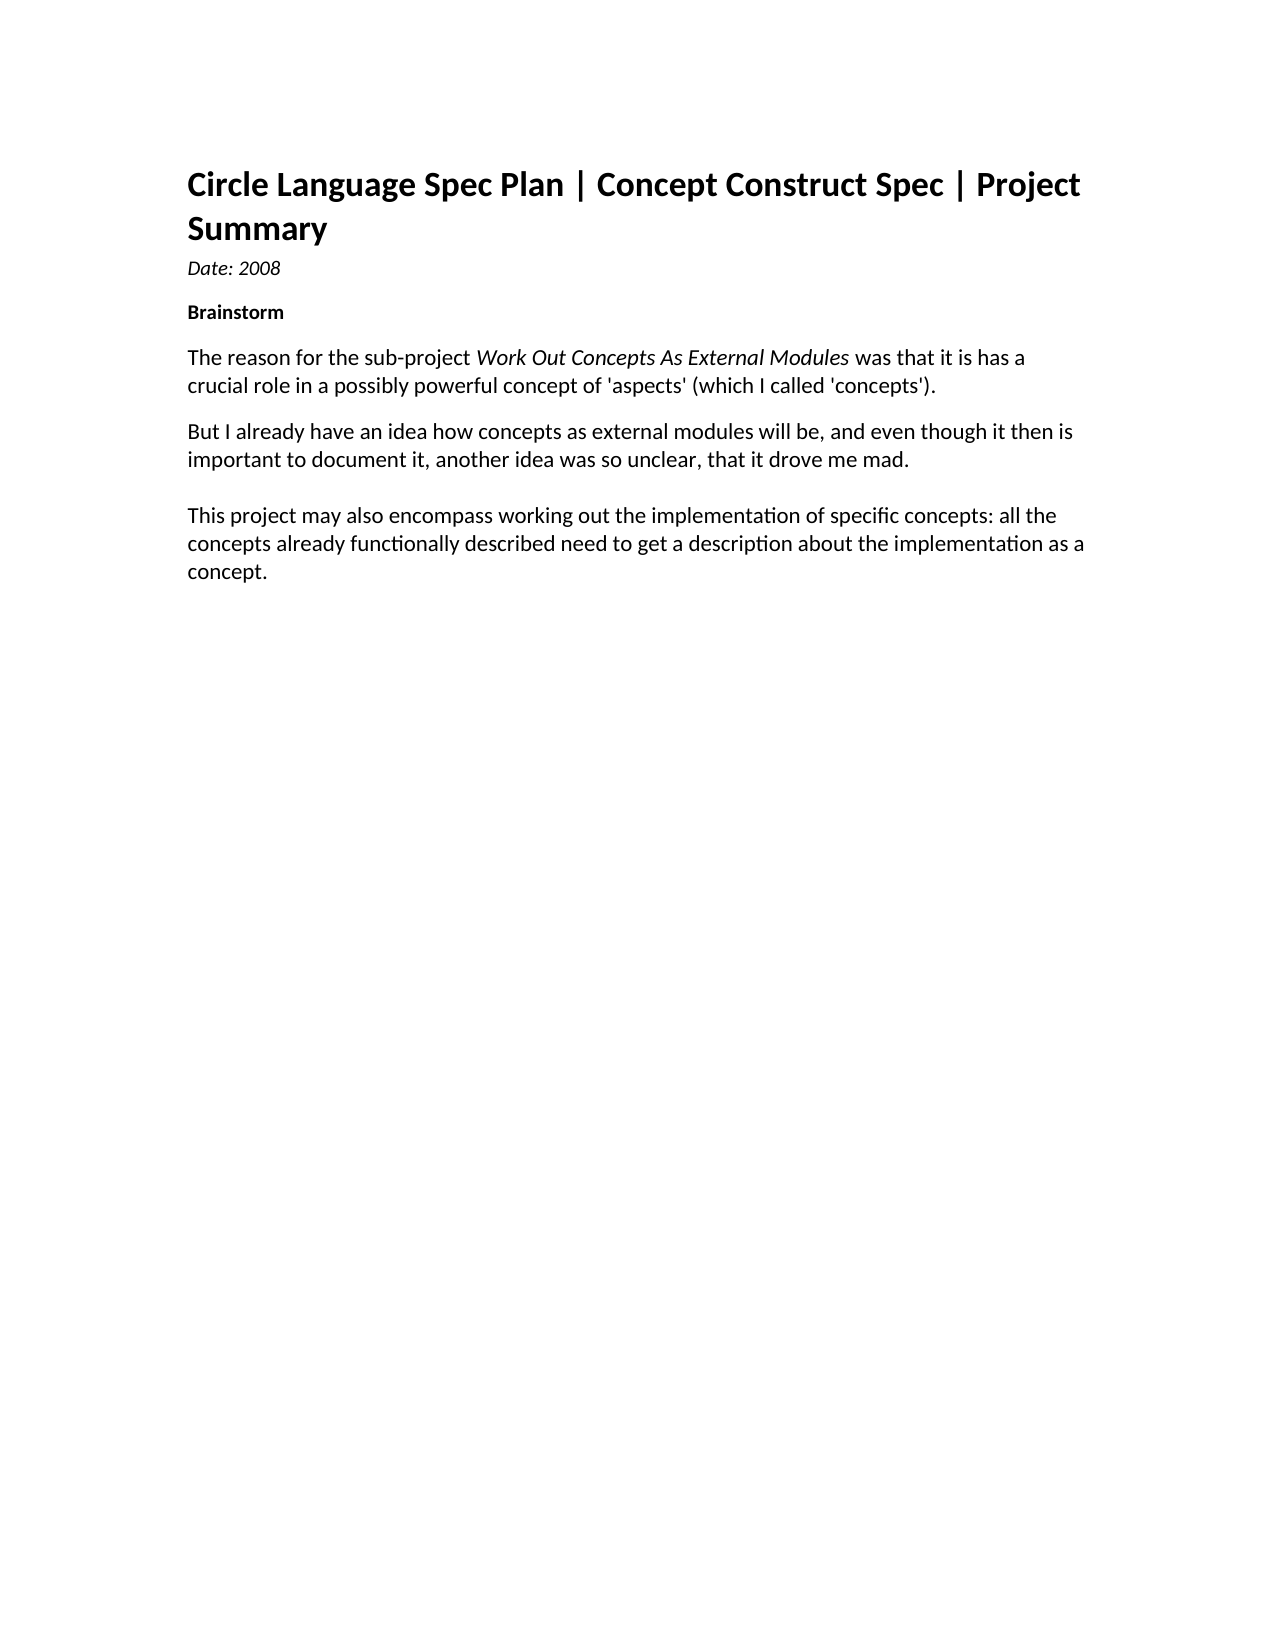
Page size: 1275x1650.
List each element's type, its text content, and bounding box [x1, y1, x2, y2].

text But I already have an idea how concepts as external modules will be, and even though it then is important to document it, another idea was so unclear, that it drove me mad. [187, 417, 1087, 473]
text The reason for the sub-project Work Out Concepts As External Modules was that it is has a crucial role in a possibly powerful concept of 'aspects' (which I called 'concepts'). [187, 343, 1087, 399]
subtitle Circle Language Spec Plan | Concept Construct Spec | Project Summary [187, 162, 1087, 249]
text This project may also encompass working out the implementation of specific concepts: all the concepts already functionally described need to get a description about the implementation as a concept. [187, 501, 1087, 586]
text Date: 2008 [187, 255, 1087, 281]
subtitle Brainstorm [187, 299, 1087, 325]
